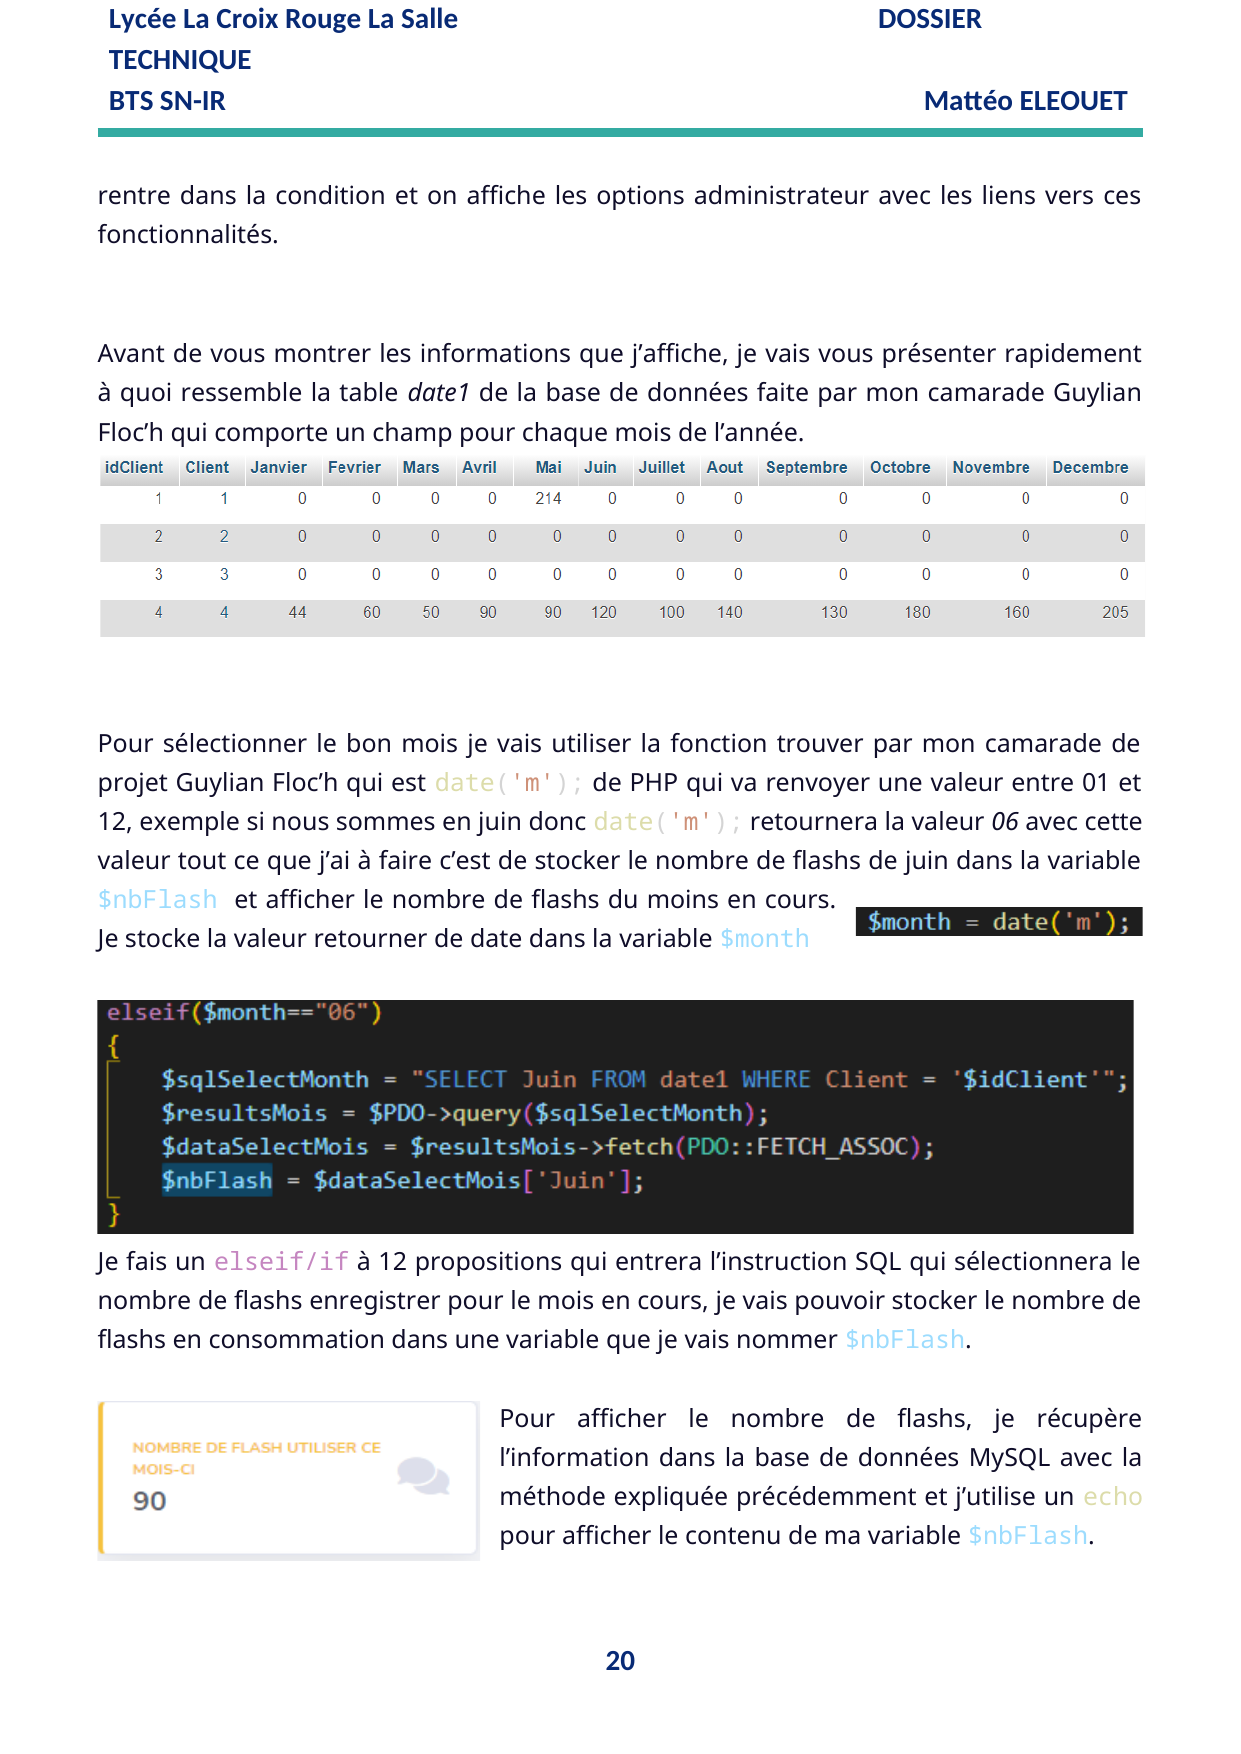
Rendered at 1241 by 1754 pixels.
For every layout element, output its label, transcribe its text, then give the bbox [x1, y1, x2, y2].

text Avant de vous montrer les informations que j’affiche, je vais vous présenter rapidement à quoi ressemble la table date1 de la base de données faite par mon camarade Guylian Floc’h qui comporte un champ pour chaque mois de l’année. [97, 336, 1143, 448]
picture [100, 455, 1146, 637]
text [97, 177, 1143, 251]
picture [97, 1000, 1134, 1234]
text Pour sélectionner le bon mois je vais utiliser la fonction trouver par mon camarade de projet Guylian Floc’h qui est date('m'); de PHP qui va renvoyer une valeur entre 01 et 12, exemple si nous sommes en juin donc date('m'); retournera la valeur 06 avec cette valeur tout ce que j’ai à faire c’est de stocker le nombre de flashs de juin dans la variable $nbFlash et afficher le nombre de flashs du moins en cours. Je stocke la valeur retourner de date dans la variable $month [97, 725, 1143, 955]
picture [97, 1401, 481, 1561]
picture [855, 907, 1143, 936]
